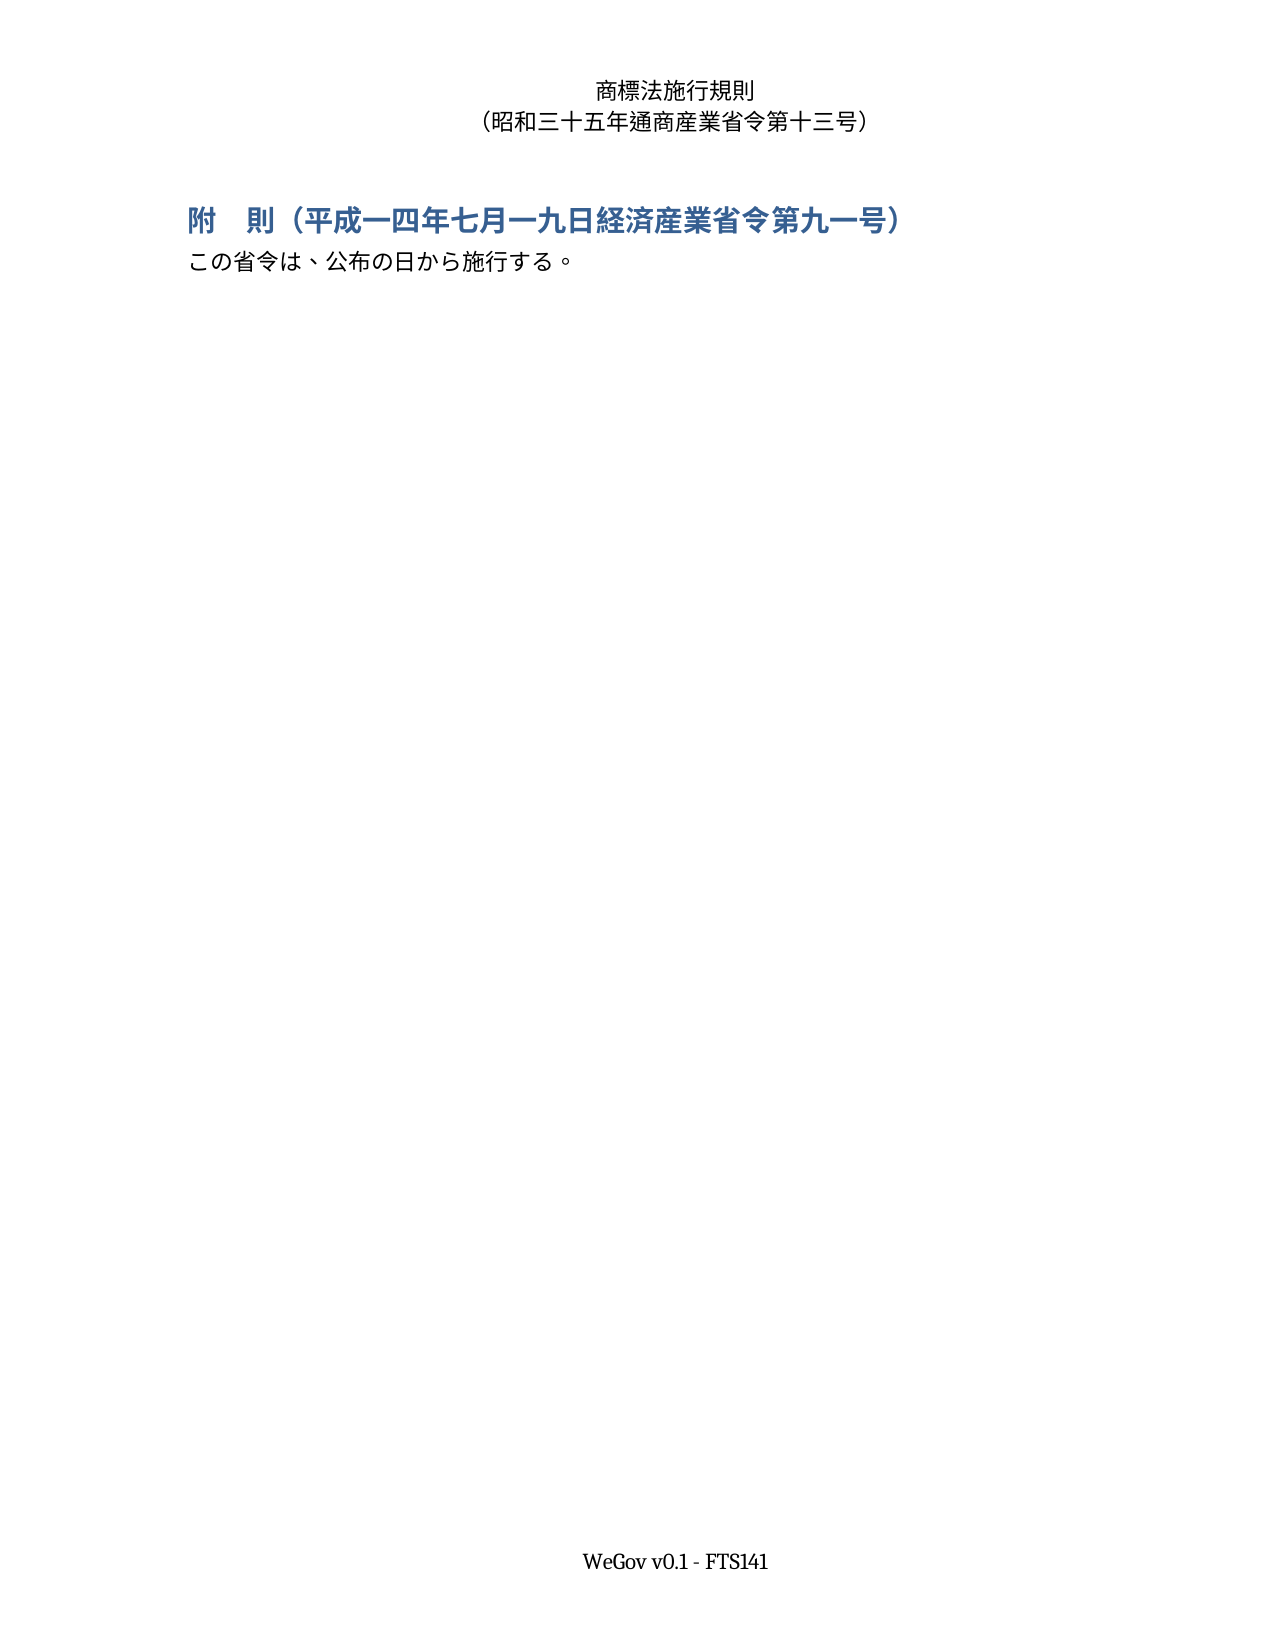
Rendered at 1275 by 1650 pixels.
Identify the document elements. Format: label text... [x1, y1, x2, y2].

subtitle 附 則（平成一四年七月一九日経済産業省令第九一号） [187, 200, 1087, 240]
text この省令は、公布の日から施行する。 [187, 246, 1087, 277]
